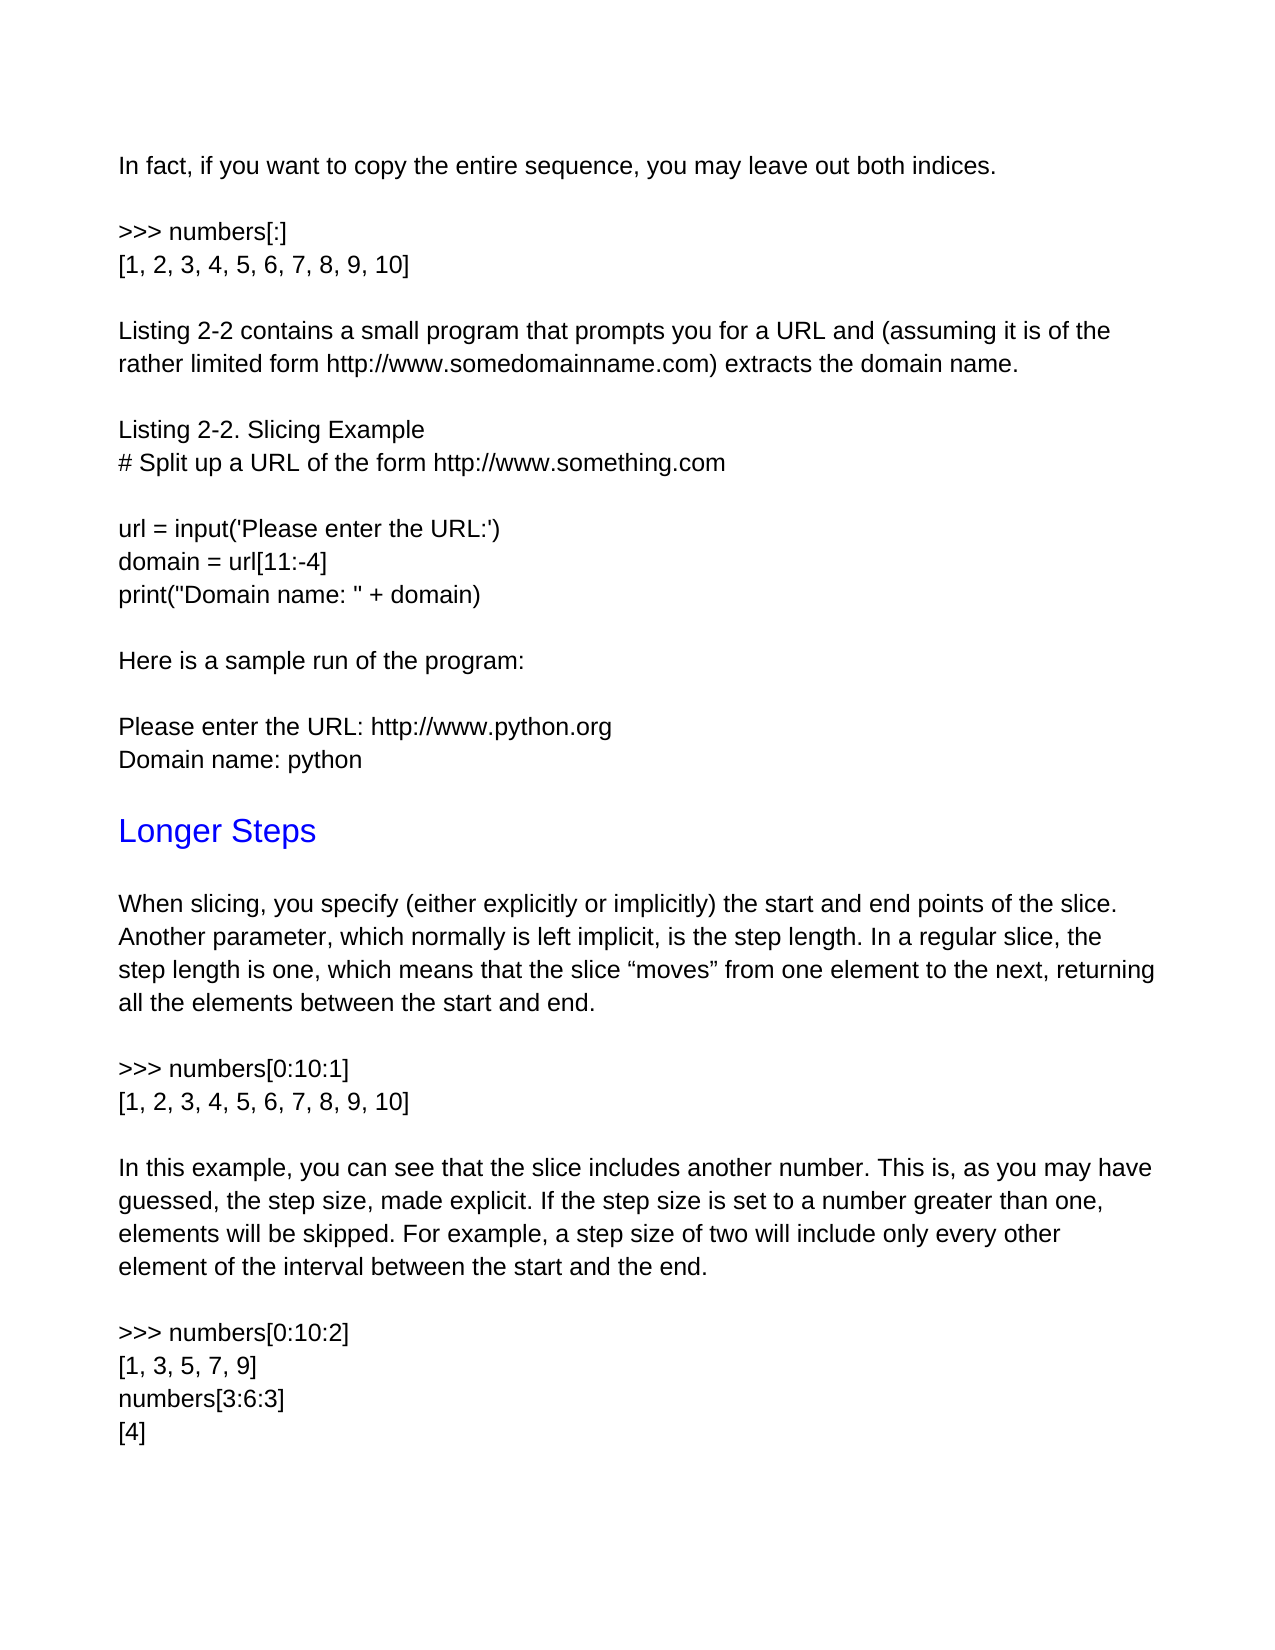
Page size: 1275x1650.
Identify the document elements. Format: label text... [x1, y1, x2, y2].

text # Split up a URL of the form http://www.something.com [118, 448, 1157, 477]
text numbers[3:6:3] [118, 1384, 1157, 1413]
text In fact, if you want to copy the entire sequence, you may leave out both indices. [118, 151, 1157, 180]
text >>> numbers[0:10:1] [118, 1054, 1157, 1082]
text [1, 2, 3, 4, 5, 6, 7, 8, 9, 10] [118, 1087, 1157, 1116]
text Here is a sample run of the program: [118, 646, 1157, 675]
text print("Domain name: " + domain) [118, 580, 1157, 609]
text Longer Steps [118, 811, 1157, 850]
text domain = url[11:-4] [118, 547, 1157, 576]
text [4] [118, 1417, 1157, 1446]
text [1, 3, 5, 7, 9] [118, 1351, 1157, 1380]
text When slicing, you specify (either explicitly or implicitly) the start and end points of the slice. Another parameter, which normally is left implicit, is the step length. In a regular slice, the step length is one, which means that the slice “moves” from one element to the next, returning all the elements between the start and end. [118, 889, 1157, 1016]
text Listing 2-2. Slicing Example [118, 415, 1157, 444]
text url = input('Please enter the URL:') [118, 514, 1157, 543]
text In this example, you can see that the slice includes another number. This is, as you may have guessed, the step size, made explicit. If the step size is set to a number greater than one, elements will be skipped. For example, a step size of two will include only every other element of the interval between the start and the end. [118, 1153, 1157, 1281]
text Listing 2-2 contains a small program that prompts you for a URL and (assuming it is of the rather limited form http://www.somedomainname.com) extracts the domain name. [118, 316, 1157, 378]
text Please enter the URL: http://www.python.org [118, 712, 1157, 741]
text [1, 2, 3, 4, 5, 6, 7, 8, 9, 10] [118, 250, 1157, 279]
text Domain name: python [118, 745, 1157, 774]
text >>> numbers[:] [118, 217, 1157, 246]
text >>> numbers[0:10:2] [118, 1318, 1157, 1347]
